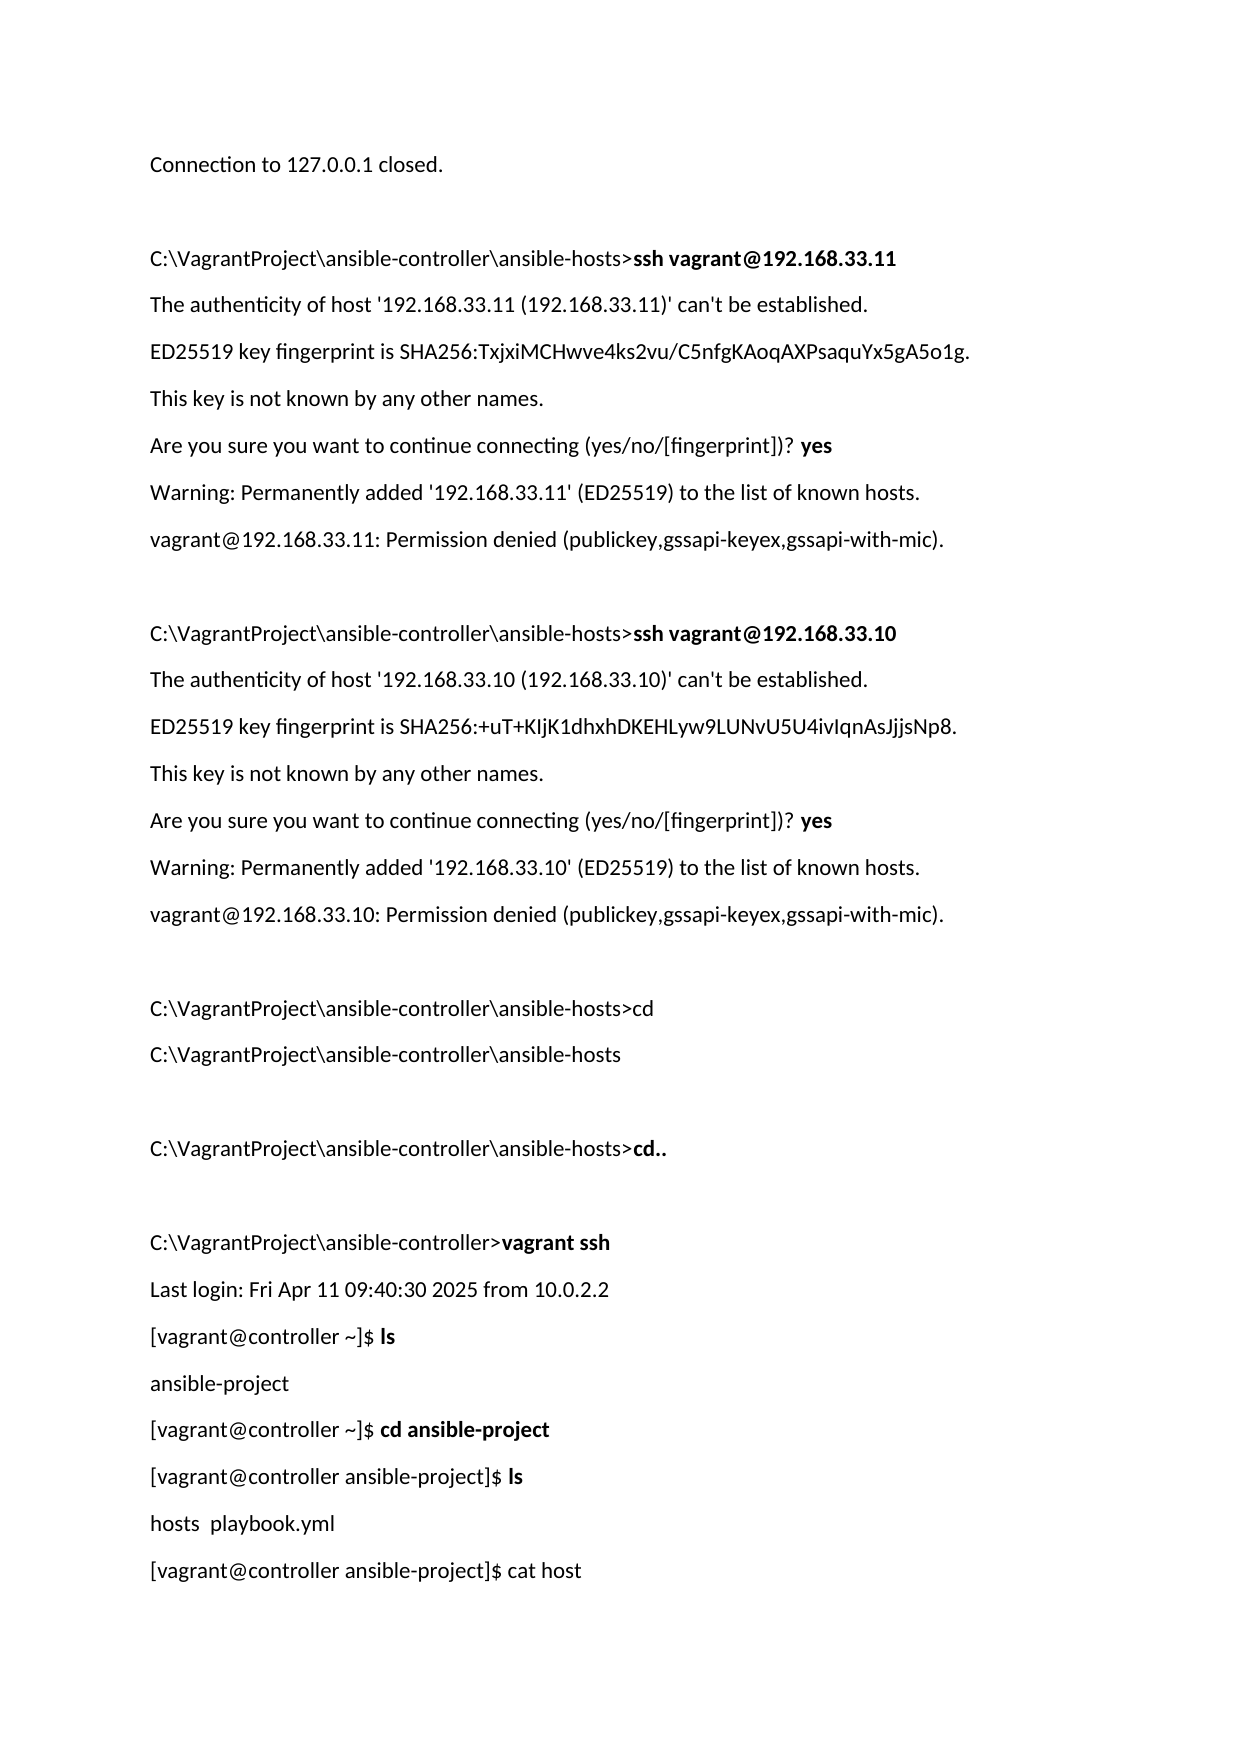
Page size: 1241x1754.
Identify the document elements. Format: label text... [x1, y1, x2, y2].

text The authenticity of host '192.168.33.11 (192.168.33.11)' can't be established. [150, 291, 1090, 319]
text Warning: Permanently added '192.168.33.11' (ED25519) to the list of known hosts. [150, 478, 1090, 506]
text C:\VagrantProject\ansible-controller\ansible-hosts [150, 1041, 1090, 1069]
text This key is not known by any other names. [150, 759, 1090, 787]
text C:\VagrantProject\ansible-controller\ansible-hosts>ssh vagrant@192.168.33.11 [150, 244, 1090, 272]
text Are you sure you want to continue connecting (yes/no/[fingerprint])? yes [150, 806, 1090, 834]
text [vagrant@controller ansible-project]$ cat host [150, 1556, 1090, 1584]
text ansible-project [150, 1369, 1090, 1397]
text C:\VagrantProject\ansible-controller\ansible-hosts>ssh vagrant@192.168.33.10 [150, 619, 1090, 647]
text [vagrant@controller ~]$ cd ansible-project [150, 1416, 1090, 1444]
text hosts playbook.yml [150, 1509, 1090, 1537]
text vagrant@192.168.33.11: Permission denied (publickey,gssapi-keyex,gssapi-with-mic). [150, 525, 1090, 553]
text Last login: Fri Apr 11 09:40:30 2025 from 10.0.2.2 [150, 1275, 1090, 1303]
text Warning: Permanently added '192.168.33.10' (ED25519) to the list of known hosts. [150, 853, 1090, 881]
text C:\VagrantProject\ansible-controller\ansible-hosts>cd.. [150, 1134, 1090, 1162]
text C:\VagrantProject\ansible-controller\ansible-hosts>cd [150, 994, 1090, 1022]
text Connection to 127.0.0.1 closed. [150, 150, 1090, 178]
text Are you sure you want to continue connecting (yes/no/[fingerprint])? yes [150, 431, 1090, 459]
text ED25519 key fingerprint is SHA256:+uT+KIjK1dhxhDKEHLyw9LUNvU5U4ivIqnAsJjjsNp8. [150, 712, 1090, 741]
text vagrant@192.168.33.10: Permission denied (publickey,gssapi-keyex,gssapi-with-mic). [150, 900, 1090, 928]
text [vagrant@controller ansible-project]$ ls [150, 1462, 1090, 1491]
text ED25519 key fingerprint is SHA256:TxjxiMCHwve4ks2vu/C5nfgKAoqAXPsaquYx5gA5o1g. [150, 337, 1090, 366]
text This key is not known by any other names. [150, 384, 1090, 412]
text C:\VagrantProject\ansible-controller>vagrant ssh [150, 1228, 1090, 1256]
text [vagrant@controller ~]$ ls [150, 1322, 1090, 1350]
text The authenticity of host '192.168.33.10 (192.168.33.10)' can't be established. [150, 666, 1090, 694]
